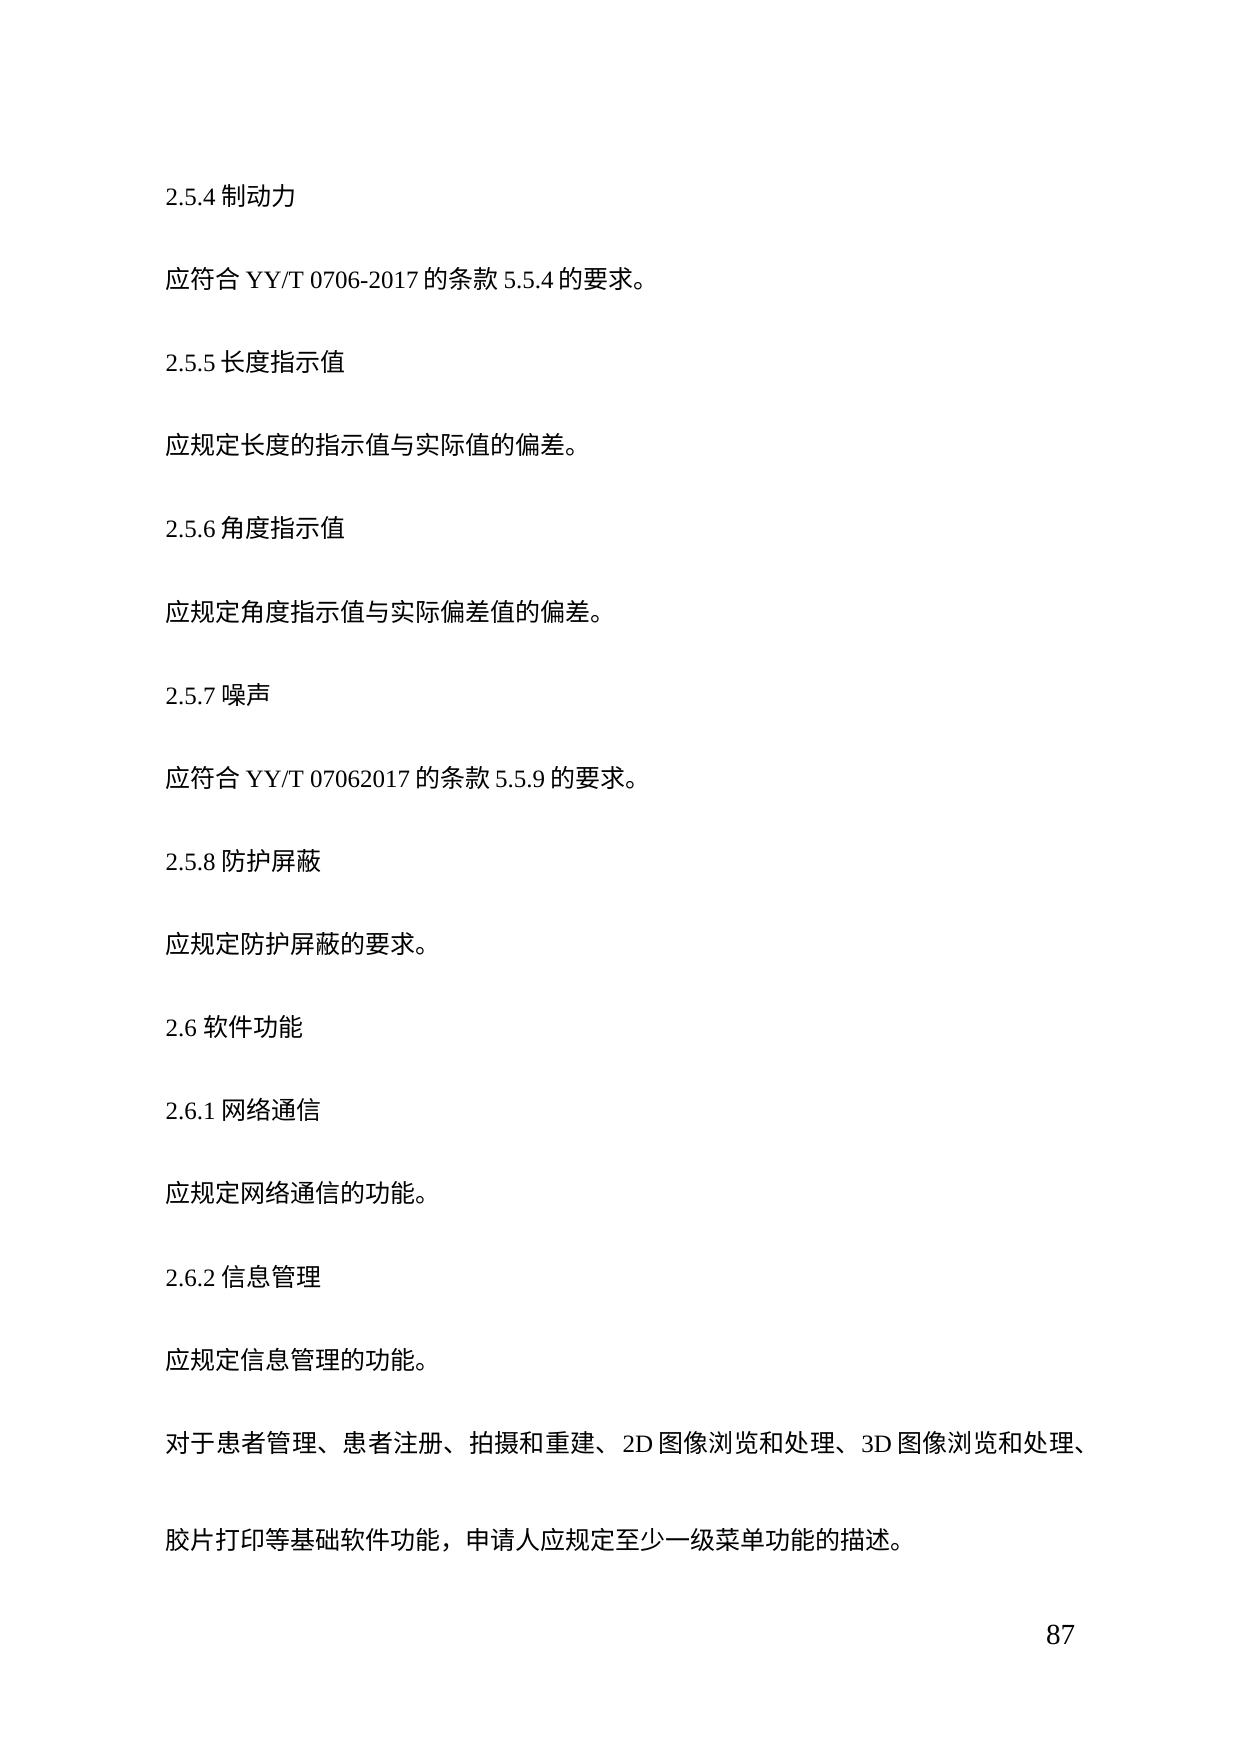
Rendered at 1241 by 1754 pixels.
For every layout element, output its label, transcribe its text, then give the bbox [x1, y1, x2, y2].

text 2.5.7 噪声 [165, 661, 1075, 726]
text 应规定防护屏蔽的要求。 [165, 910, 1075, 975]
text 2.5.8 防护屏蔽 [165, 827, 1075, 892]
text 2.6.1 网络通信 [165, 1076, 1075, 1141]
text 应符合YY/T 0706-2017的条款5.5.4的要求。 [165, 245, 1075, 310]
text 2.5.6角度指示值 [165, 494, 1075, 559]
text 应符合YY/T 07062017的条款5.5.9的要求。 [165, 744, 1075, 809]
text 2.5.5长度指示值 [165, 328, 1075, 393]
text 应规定角度指示值与实际偏差值的偏差。 [165, 578, 1075, 643]
text 应规定长度的指示值与实际值的偏差。 [165, 411, 1075, 476]
text 2.6.2 信息管理 [165, 1243, 1075, 1308]
text 应规定网络通信的功能。 [165, 1159, 1075, 1224]
text 应规定信息管理的功能。 [165, 1326, 1075, 1391]
text 对于患者管理、患者注册、拍摄和重建、2D图像浏览和处理、3D图像浏览和处理、胶片打印等基础软件功能，申请人应规定至少一级菜单功能的描述。 [165, 1409, 1075, 1571]
text 2.5.4 制动力 [165, 162, 1075, 227]
text 2.6 软件功能 [165, 993, 1075, 1058]
